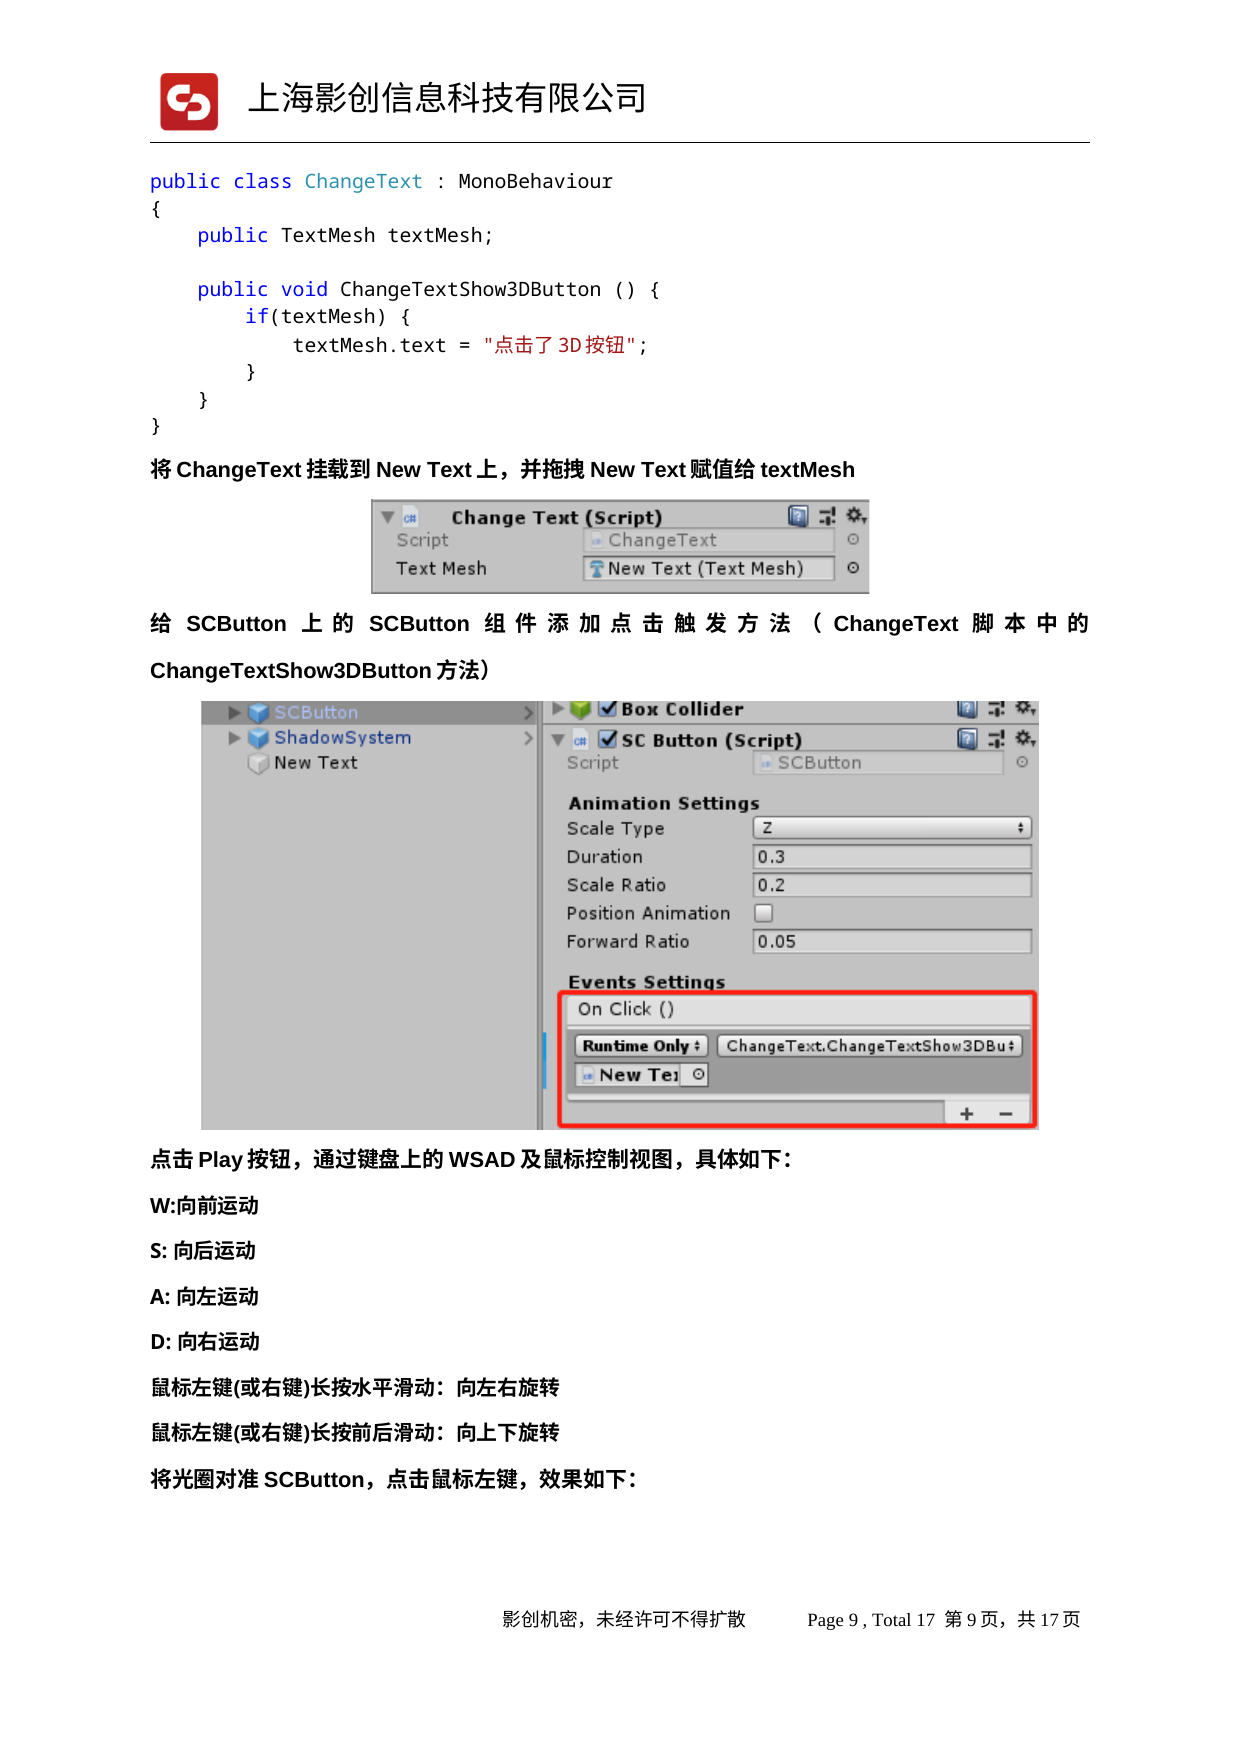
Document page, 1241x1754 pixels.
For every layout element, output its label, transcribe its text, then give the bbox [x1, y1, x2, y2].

text 将光圈对准SCButton，点击鼠标左键，效果如下： [150, 1462, 1090, 1493]
text } [150, 412, 1090, 439]
text if(textMesh) { [150, 302, 1090, 329]
text 给SCButton上的SCButton组件添加点击触发方法（ChangeText脚本中的ChangeTextShow3DButton方法） [150, 606, 1090, 685]
text { [150, 194, 1090, 221]
text A: 向左运动 [150, 1280, 1090, 1310]
text public void ChangeTextShow3DButton () { [150, 275, 1090, 302]
picture [156, 70, 223, 135]
text 将ChangeText挂载到New Text上，并拖拽New Text赋值给textMesh [150, 452, 1090, 484]
picture [201, 701, 1039, 1130]
text } [150, 385, 1090, 412]
text D: 向右运动 [150, 1326, 1090, 1356]
text } [150, 358, 1090, 385]
picture [371, 499, 870, 594]
text textMesh.text = "点击了3D按钮"; [150, 329, 1090, 358]
text 鼠标左键(或右键)长按前后滑动：向上下旋转 [150, 1416, 1090, 1447]
text public TextMesh textMesh; [150, 221, 1090, 248]
text 鼠标左键(或右键)长按水平滑动：向左右旋转 [150, 1371, 1090, 1401]
text 点击Play按钮，通过键盘上的WSAD及鼠标控制视图，具体如下： [150, 1142, 1090, 1173]
text public class ChangeText : MonoBehaviour [150, 167, 1090, 194]
text S: 向后运动 [150, 1235, 1090, 1265]
text W:向前运动 [150, 1189, 1090, 1219]
